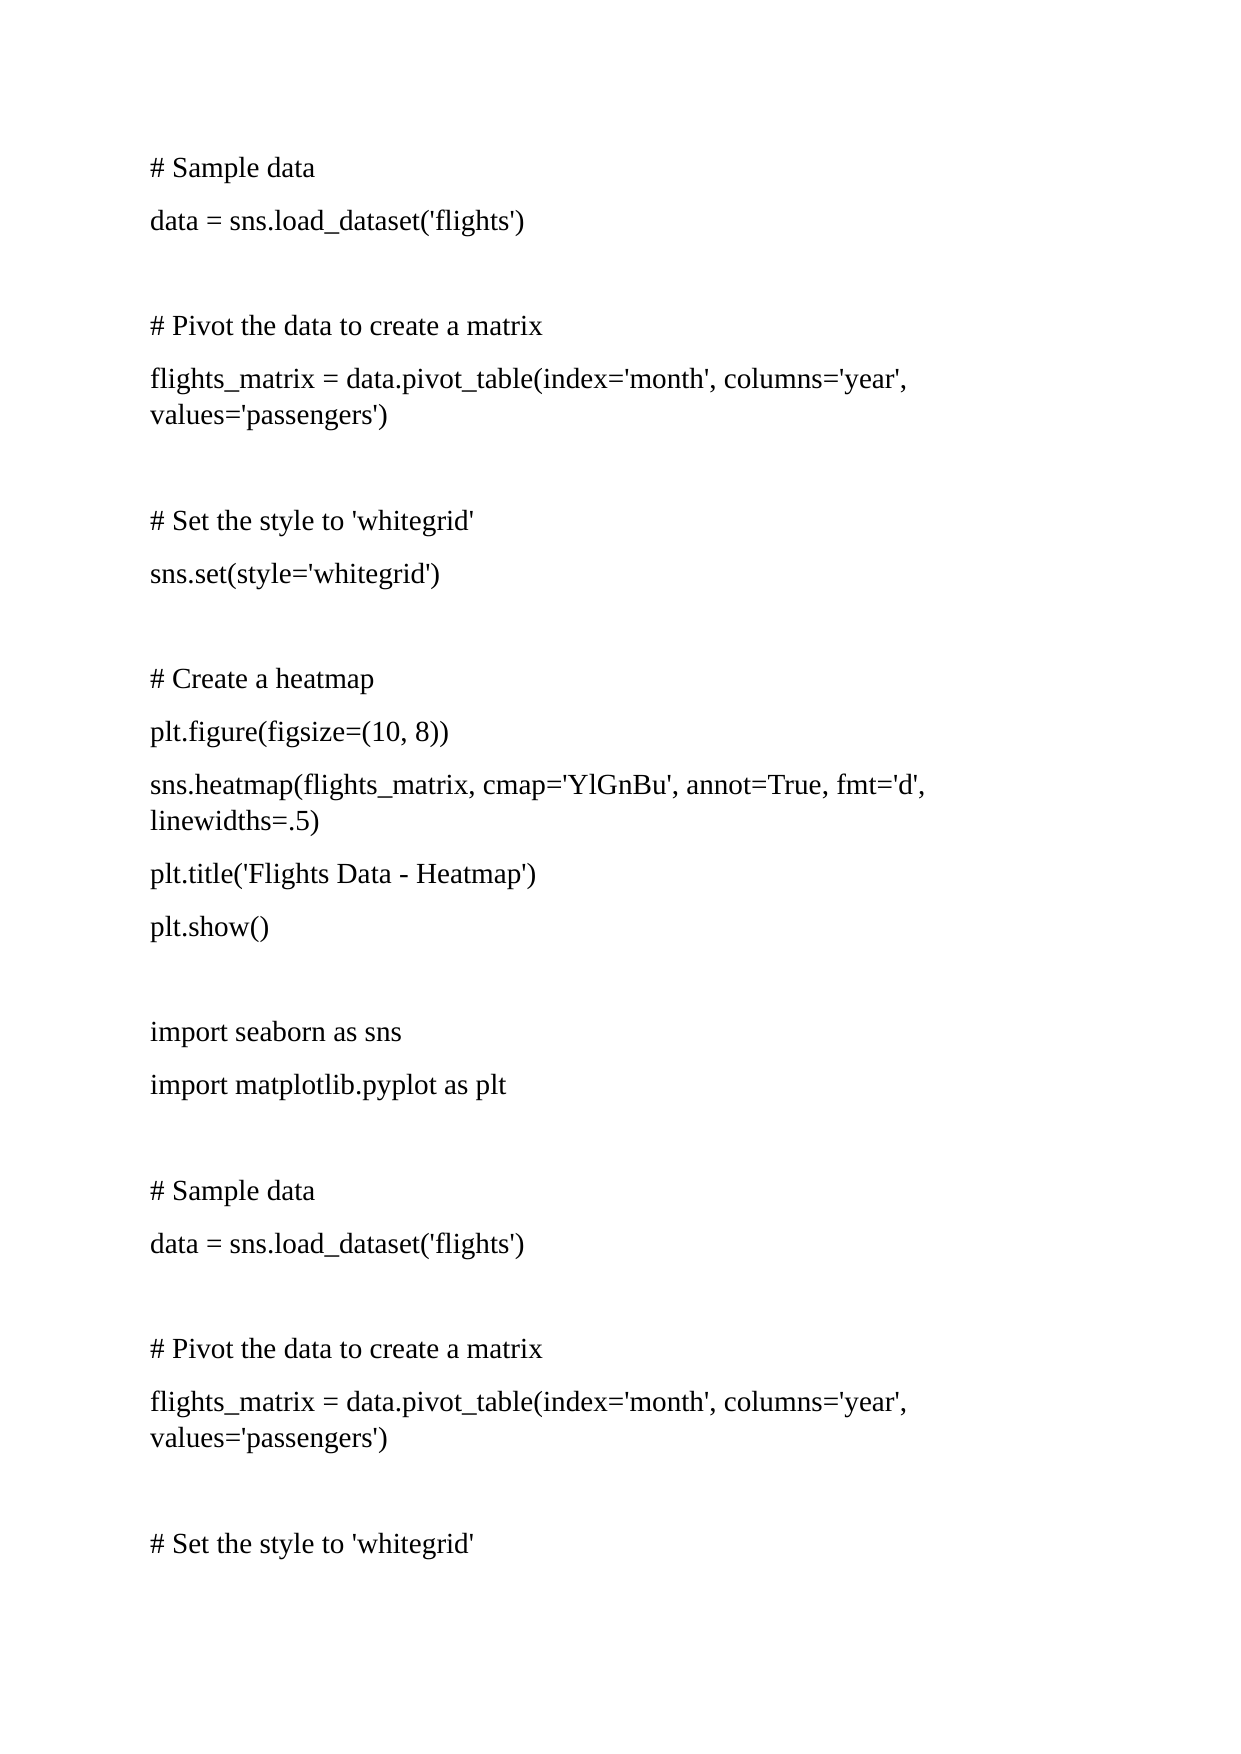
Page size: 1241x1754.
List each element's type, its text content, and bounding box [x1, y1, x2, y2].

text sns.heatmap(flights_matrix, cmap='YlGnBu', annot=True, fmt='d', linewidths=.5) [150, 767, 1090, 837]
text # Set the style to 'whitegrid' [150, 1526, 1090, 1559]
text plt.show() [150, 909, 1090, 942]
text import seaborn as sns [150, 1014, 1090, 1048]
text plt.title('Flights Data - Heatmap') [150, 856, 1090, 889]
text # Create a heatmap [150, 661, 1090, 695]
text # Sample data [150, 1173, 1090, 1206]
text flights_matrix = data.pivot_table(index='month', columns='year', values='passengers') [150, 1384, 1090, 1454]
text import matplotlib.pyplot as plt [150, 1067, 1090, 1101]
text # Sample data [150, 150, 1090, 183]
text sns.set(style='whitegrid') [150, 556, 1090, 589]
text # Pivot the data to create a matrix [150, 1331, 1090, 1365]
text # Set the style to 'whitegrid' [150, 503, 1090, 537]
text plt.figure(figsize=(10, 8)) [150, 714, 1090, 748]
text # Pivot the data to create a matrix [150, 308, 1090, 342]
text data = sns.load_dataset('flights') [150, 1226, 1090, 1259]
text flights_matrix = data.pivot_table(index='month', columns='year', values='passengers') [150, 361, 1090, 431]
text data = sns.load_dataset('flights') [150, 203, 1090, 236]
